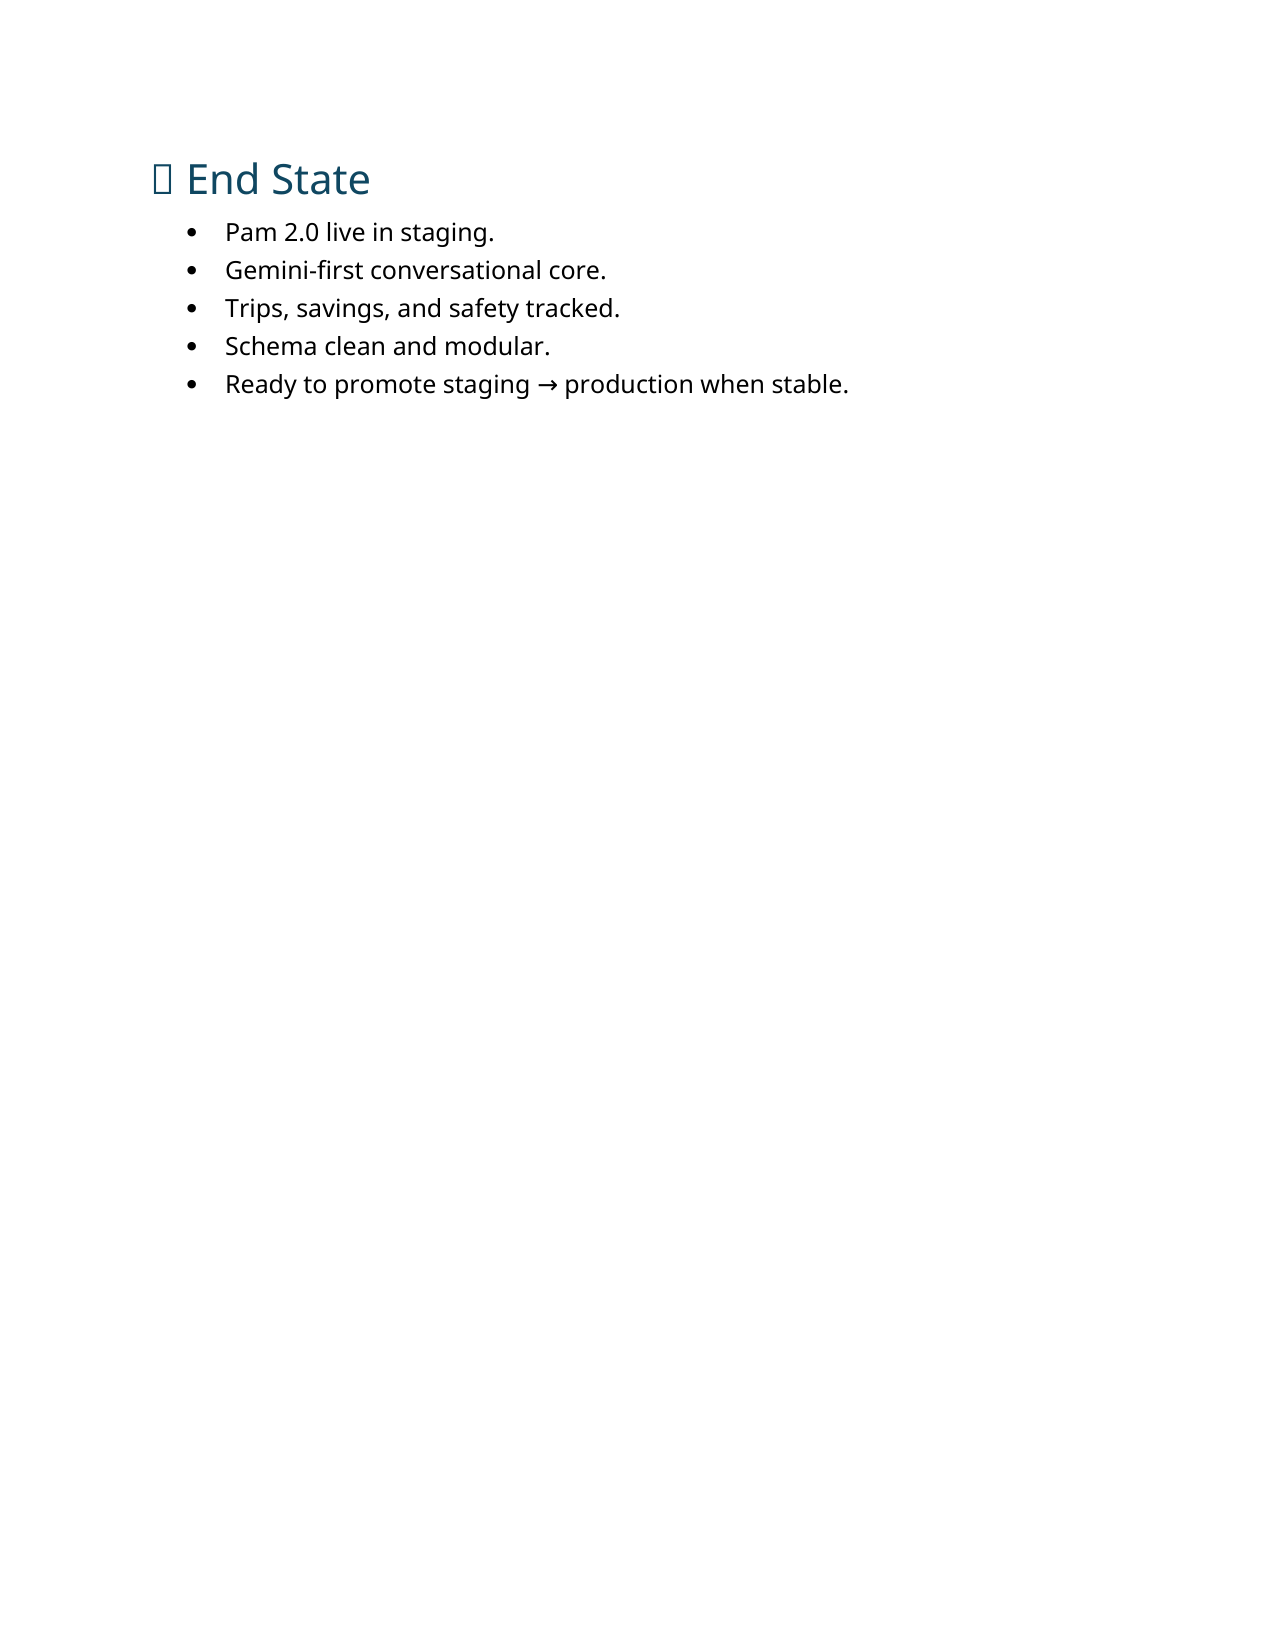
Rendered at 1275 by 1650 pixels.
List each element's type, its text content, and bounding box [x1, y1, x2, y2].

subtitle ✅ End State [150, 150, 1125, 207]
list Schema clean and modular. [187, 328, 1125, 363]
list Trips, savings, and safety tracked. [187, 291, 1125, 325]
list Gemini-first conversational core. [187, 253, 1125, 287]
list Pam 2.0 live in staging. [187, 215, 1125, 249]
list Ready to promote staging → production when stable. [187, 366, 1125, 400]
